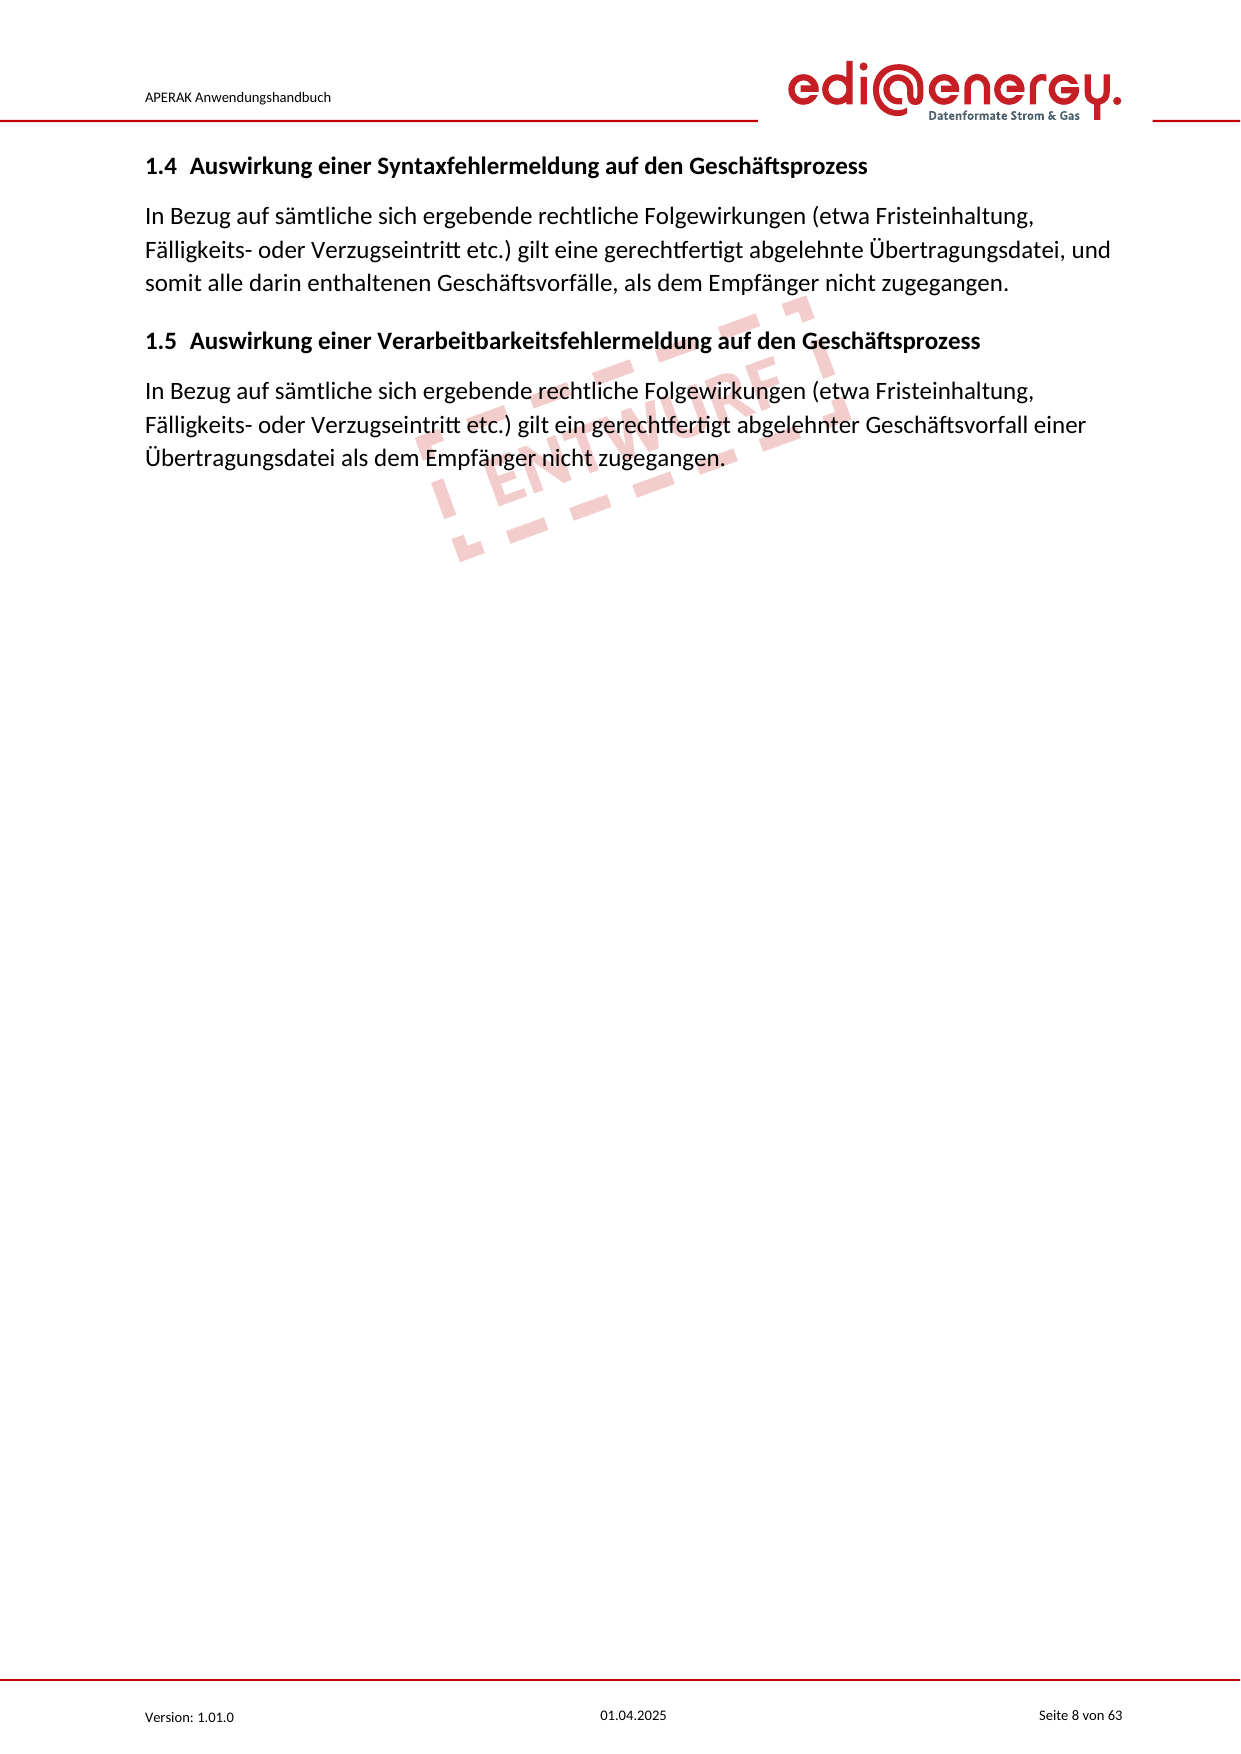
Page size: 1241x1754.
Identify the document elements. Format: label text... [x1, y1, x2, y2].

text In Bezug auf sämtliche sich ergebende rechtliche Folgewirkungen (etwa Fristeinhaltung, Fälligkeits- oder Verzugseintritt etc.) gilt ein gerechtfertigt abgelehnter Geschäftsvorfall einer Übertragungsdatei als dem Empfänger nicht zugegangen. [145, 373, 1122, 473]
subtitle Auswirkung einer Syntaxfehlermeldung auf den Geschäftsprozess [145, 148, 1122, 181]
subtitle Auswirkung einer Verarbeitbarkeitsfehlermeldung auf den Geschäftsprozess [145, 323, 1122, 356]
text In Bezug auf sämtliche sich ergebende rechtliche Folgewirkungen (etwa Fristeinhaltung, Fälligkeits- oder Verzugseintritt etc.) gilt eine gerechtfertigt abgelehnte Übertragungsdatei, und somit alle darin enthaltenen Geschäftsvorfälle, als dem Empfänger nicht zugegangen. [145, 198, 1122, 298]
